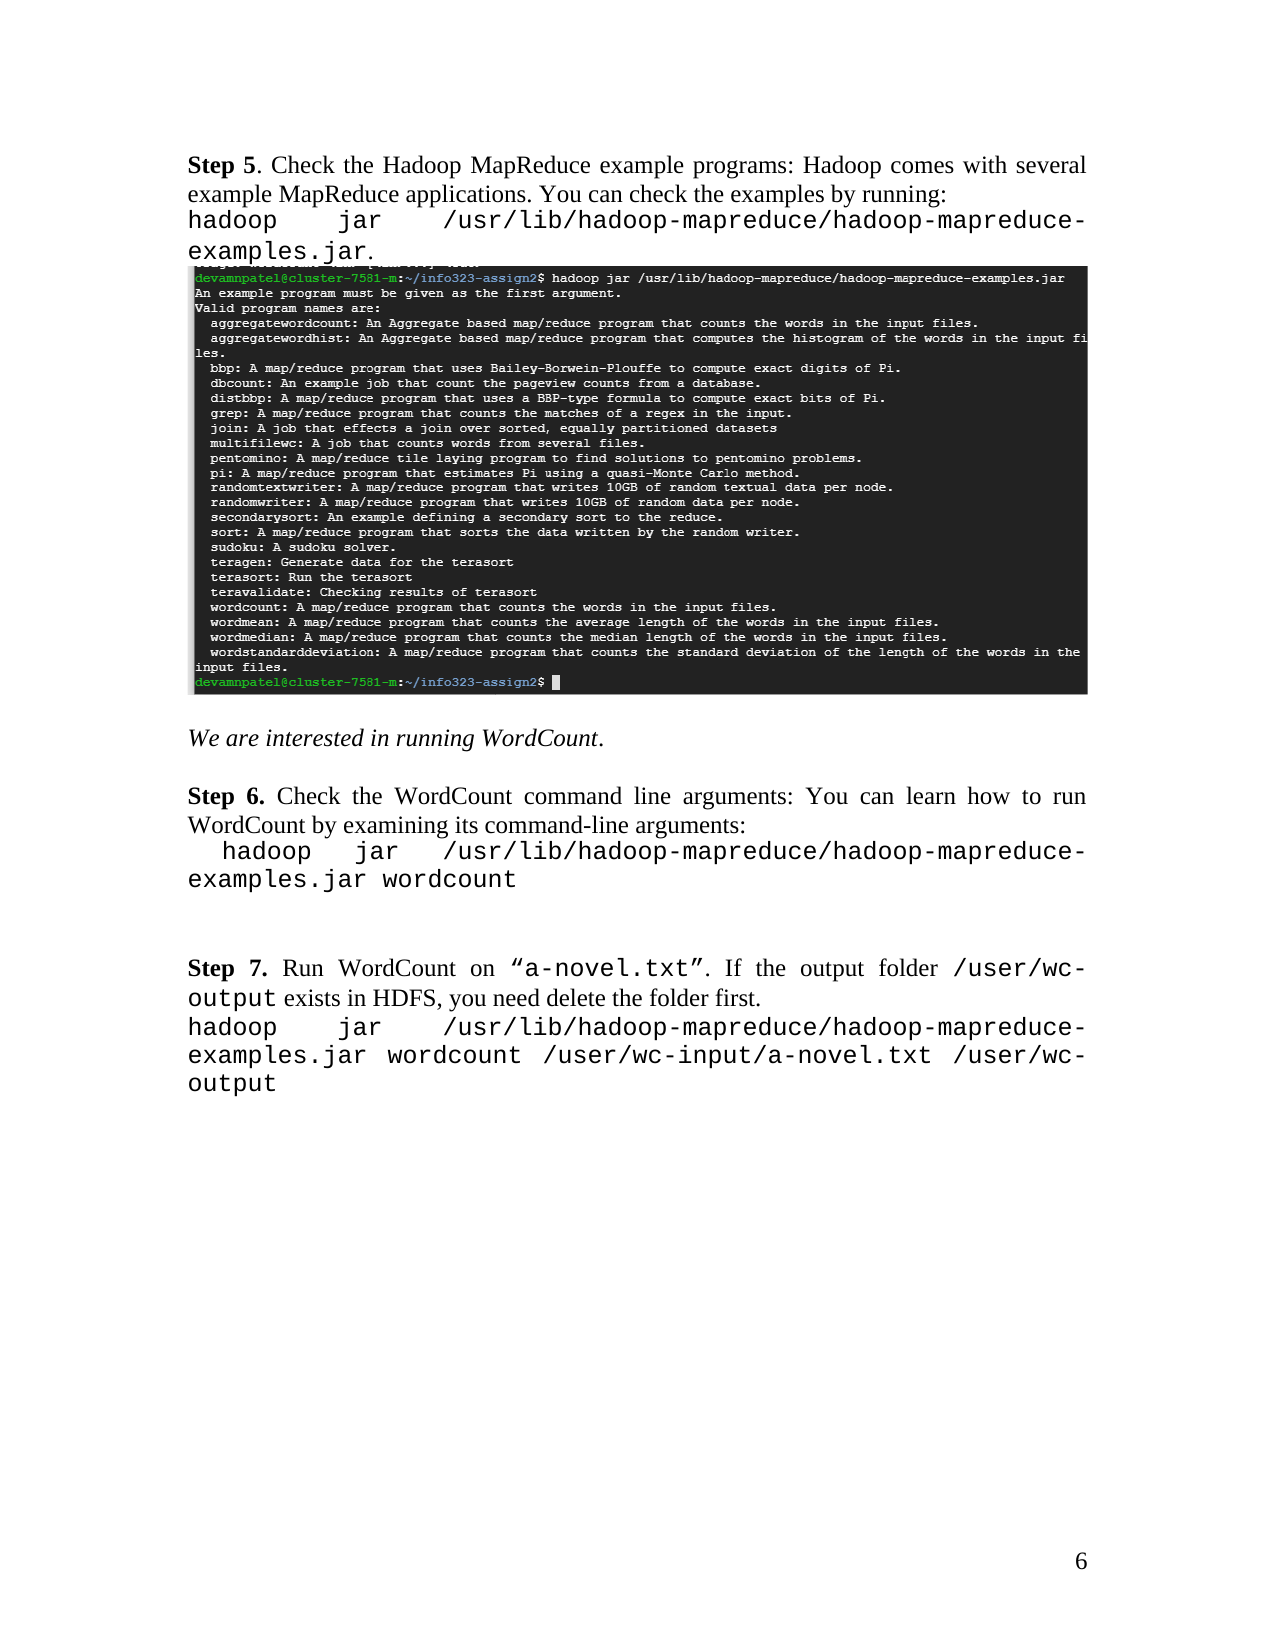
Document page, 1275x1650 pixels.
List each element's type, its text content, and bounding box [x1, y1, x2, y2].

picture [187, 266, 1088, 695]
text Step 5. Check the Hadoop MapReduce example programs: Hadoop comes with several example MapReduce applications. You can check the examples by running: [187, 150, 1087, 207]
text hadoop jar /usr/lib/hadoop-mapreduce/hadoop-mapreduce-examples.jar wordcount /user/wc-input/a-novel.txt /user/wc-output [187, 1014, 1087, 1099]
text hadoop jar /usr/lib/hadoop-mapreduce/hadoop-mapreduce-examples.jar. [187, 207, 1087, 266]
text Step 7. Run WordCount on “a-novel.txt”. If the output folder /user/wc-output exists in HDFS, you need delete the folder first. [187, 953, 1087, 1014]
text Step 6. Check the WordCount command line arguments: You can learn how to run WordCount by examining its command-line arguments: [187, 781, 1087, 838]
text We are interested in running WordCount. [187, 723, 1087, 752]
text hadoop jar /usr/lib/hadoop-mapreduce/hadoop-mapreduce-examples.jar wordcount [187, 838, 1087, 895]
